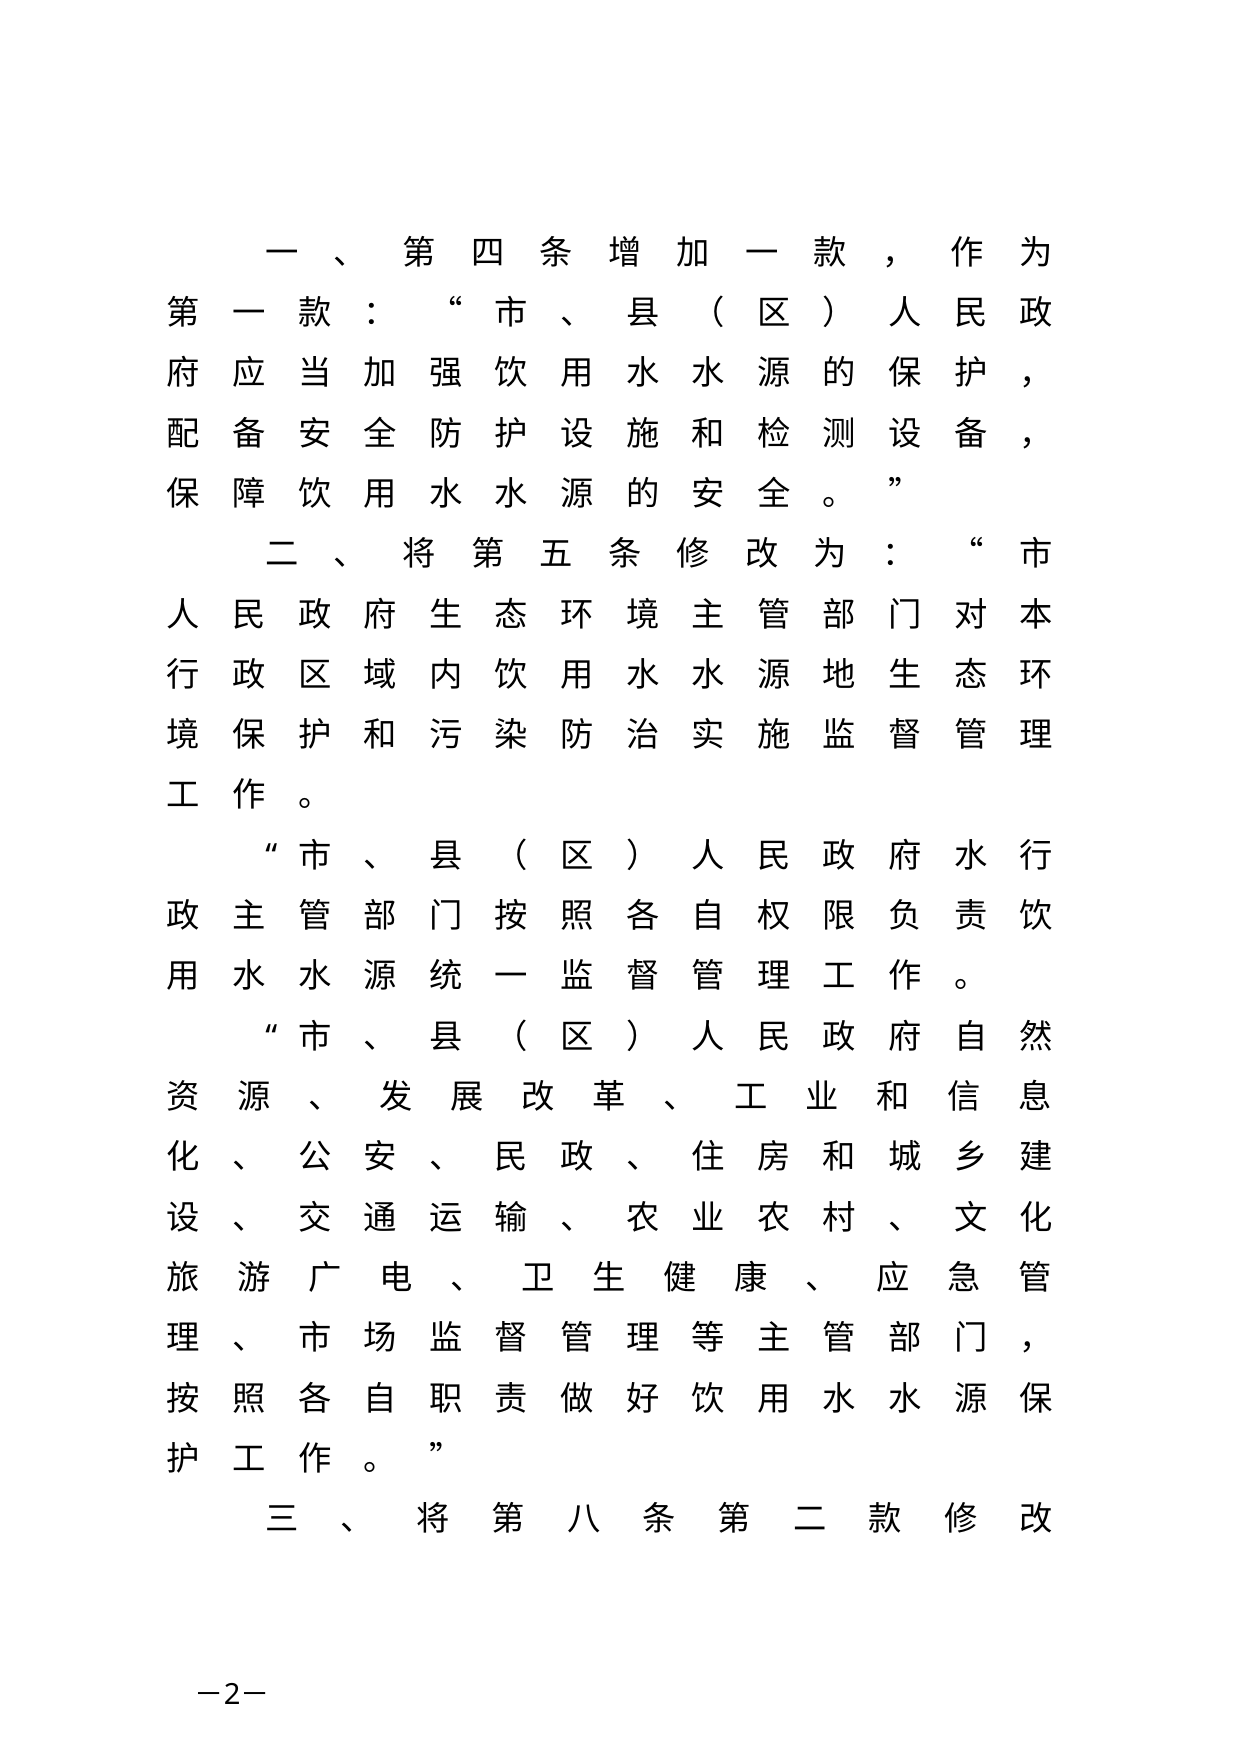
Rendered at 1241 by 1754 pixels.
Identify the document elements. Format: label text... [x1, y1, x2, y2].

text “市、县（区）人民政府自然资源、发展改革、工业和信息化、公安、民政、住房和城乡建设、交通运输、农业农村、文化旅游广电、卫生健康、应急管理、市场监督管理等主管部门，按照各自职责做好饮用水水源保护工作。” [167, 1003, 1085, 1486]
text “市、县（区）人民政府水行政主管部门按照各自权限负责饮用水水源统一监督管理工作。 [167, 822, 1085, 1003]
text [167, 1486, 1085, 1546]
text 二、将第五条修改为：“市人民政府生态环境主管部门对本行政区域内饮用水水源地生态环境保护和污染防治实施监督管理工作。 [167, 521, 1085, 822]
text 一、第四条增加一款，作为第一款：“市、县（区）人民政府应当加强饮用水水源的保护，配备安全防护设施和检测设备，保障饮用水水源的安全。” [167, 219, 1085, 521]
